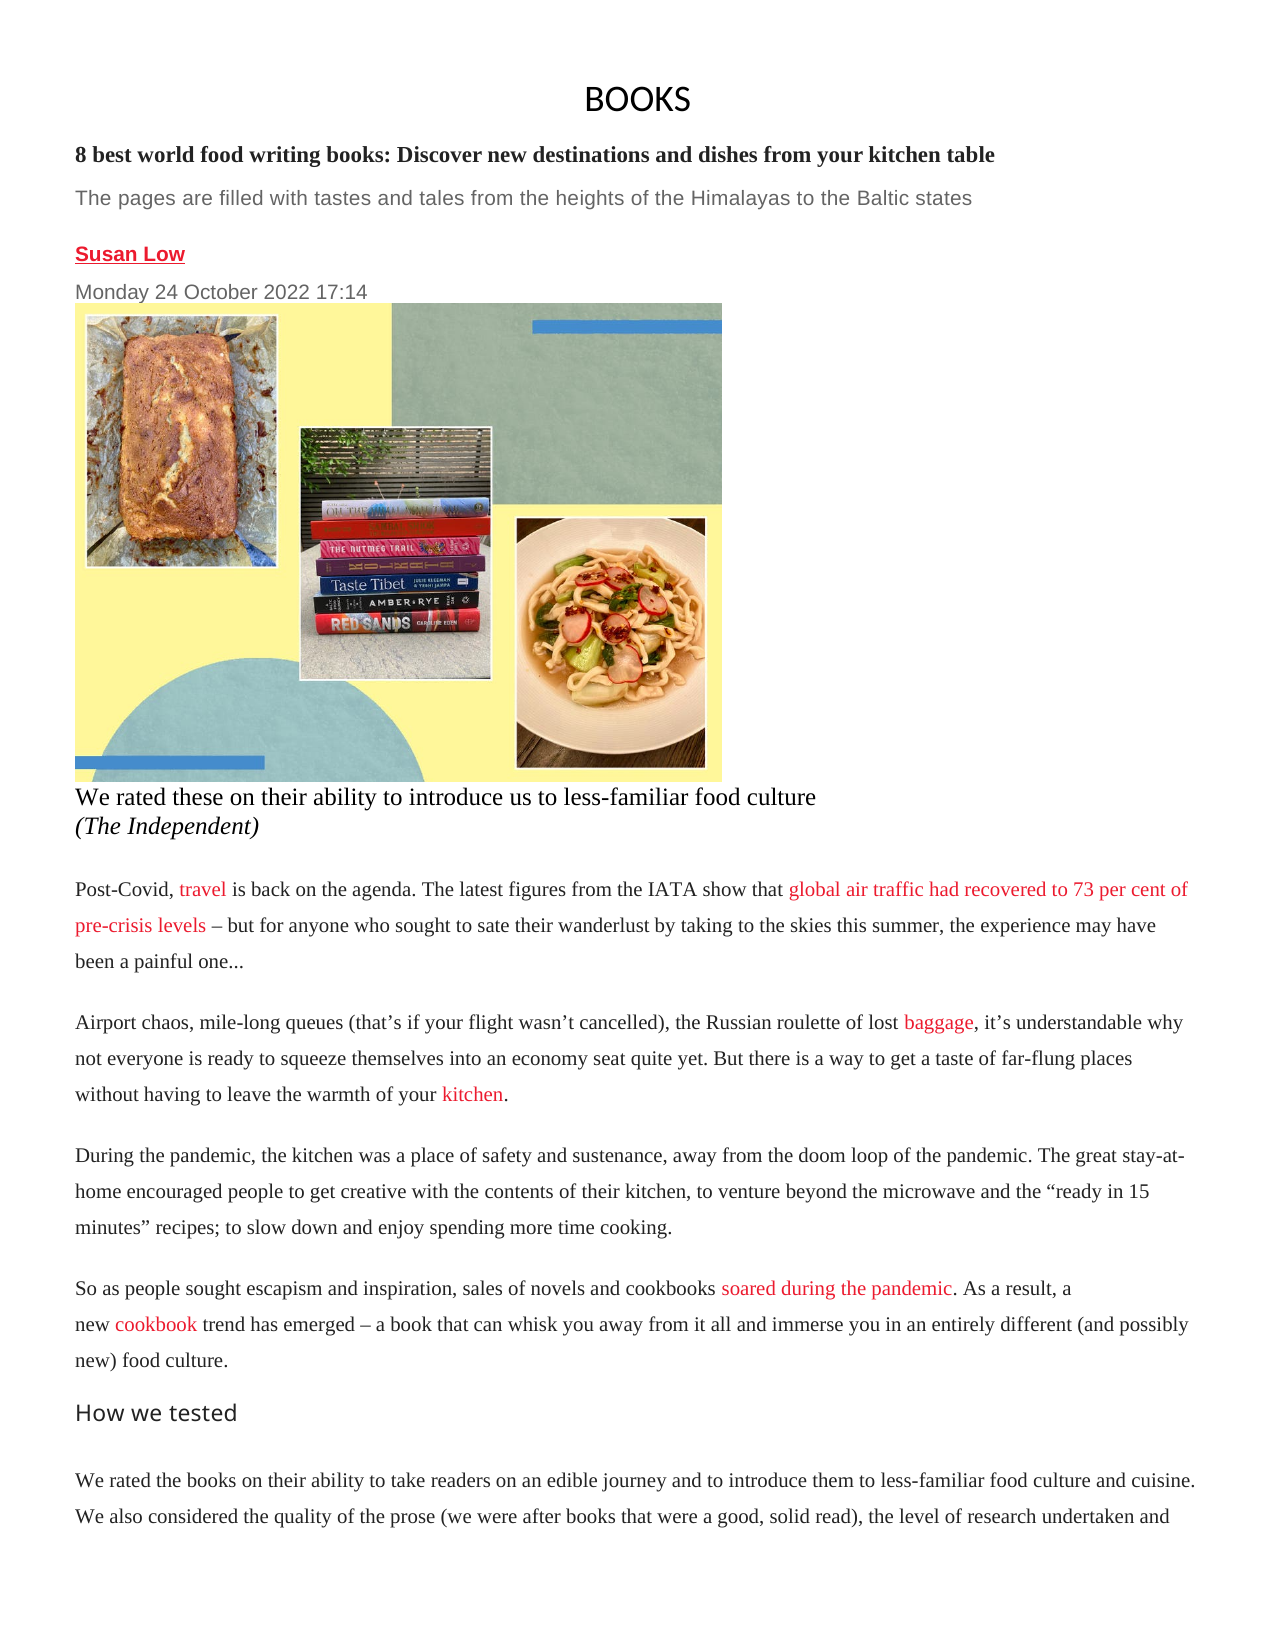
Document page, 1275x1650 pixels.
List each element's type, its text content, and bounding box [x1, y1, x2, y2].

subtitle How we tested [75, 1397, 1200, 1428]
text We rated these on their ability to introduce us to less-familiar food culture [75, 782, 1200, 811]
text Monday 24 October 2022 17:14 [75, 266, 1200, 304]
text (The Independent) [75, 811, 1200, 839]
picture [75, 303, 722, 782]
text Airport chaos, mile-long queues (that’s if your flight wasn’t cancelled), the Russian roulette of lost baggage, it’s understandable why not everyone is ready to squeeze themselves into an economy seat quite yet. But there is a way to get a taste of far-flung places without having to leave the warmth of your kitchen. [75, 998, 1200, 1106]
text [75, 1456, 1200, 1528]
text So as people sought escapism and inspiration, sales of novels and cookbooks soared during the pandemic. As a result, a new cookbook trend has emerged – a book that can whisk you away from it all and immerse you in an entirely different (and possibly new) food culture. [75, 1264, 1200, 1372]
text Susan Low [75, 229, 1200, 266]
text The pages are filled with tastes and tales from the heights of the Himalayas to the Baltic states [75, 186, 1200, 210]
text During the pandemic, the kitchen was a place of safety and sustenance, away from the doom loop of the pandemic. The great stay-at-home encouraged people to get creative with the contents of their kitchen, to venture beyond the microwave and the “ready in 15 minutes” recipes; to slow down and enjoy spending more time cooking. [75, 1131, 1200, 1239]
text Post-Covid, travel is back on the agenda. The latest figures from the IATA show that global air traffic had recovered to 73 per cent of pre-crisis levels – but for anyone who sought to sate their wanderlust by taking to the skies this summer, the experience may have been a painful one... [75, 864, 1200, 973]
text 8 best world food writing books: Discover new destinations and dishes from your kitchen table [75, 141, 1200, 167]
text BOOKS [75, 75, 1200, 121]
